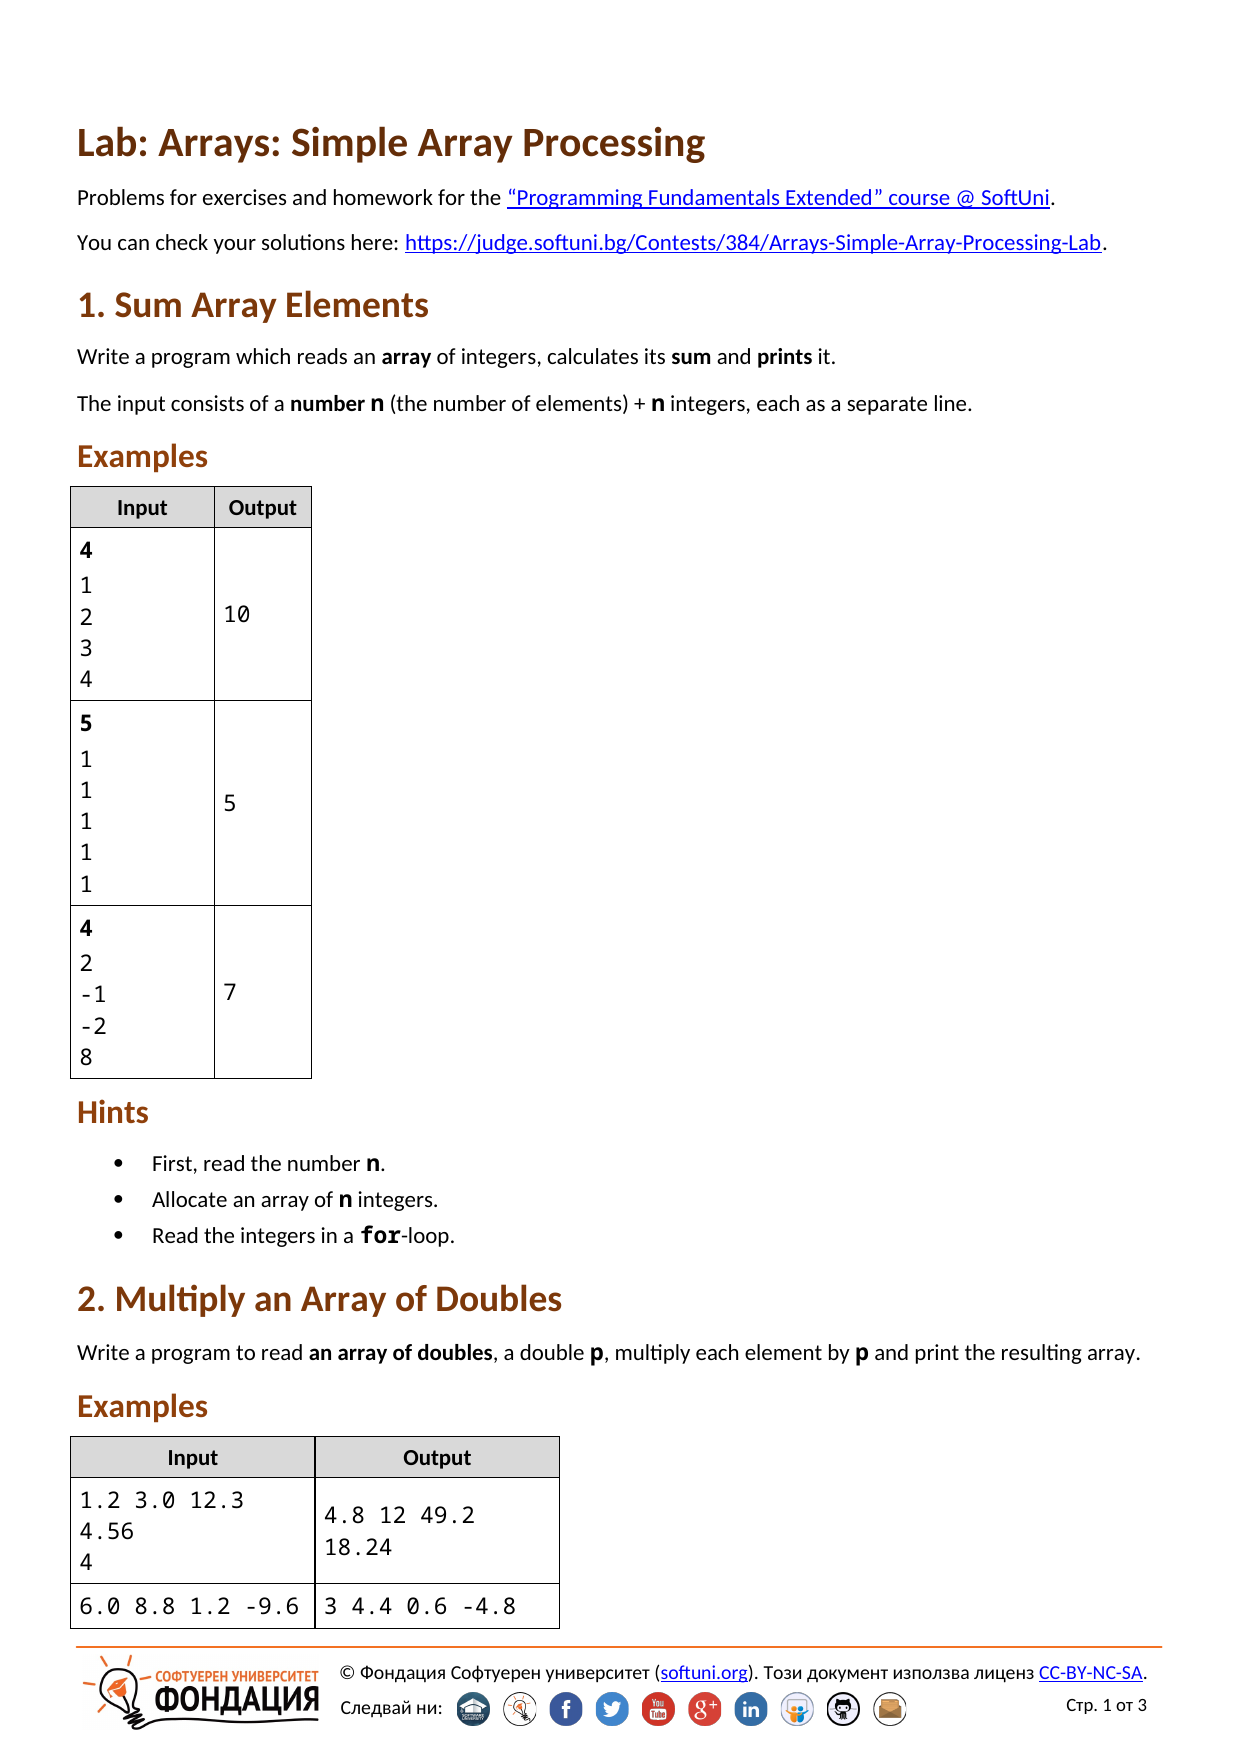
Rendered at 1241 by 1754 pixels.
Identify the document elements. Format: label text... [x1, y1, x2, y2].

text You can check your solutions here: https://judge.softuni.bg/Contests/384/Arrays-Simple-Array-Processing-Lab. [77, 228, 1163, 256]
picture [873, 1692, 907, 1726]
table_cell 4.8 12 49.2 18.24 [316, 1478, 559, 1583]
table_cell 3 4.4 0.6 -4.8 [316, 1584, 559, 1627]
table_cell 5 [215, 701, 311, 905]
table_header Input [71, 487, 214, 527]
picture [595, 1692, 629, 1726]
text The input consists of a number n (the number of elements) + n integers, each as a separate line. [77, 386, 1163, 418]
picture [457, 1692, 490, 1726]
picture [688, 1692, 722, 1726]
table_header Input [71, 1437, 314, 1477]
table_cell 4 1 2 3 4 [71, 528, 214, 700]
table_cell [71, 1584, 314, 1627]
table_cell 1.2 3.0 12.3 4.56 4 [71, 1478, 314, 1583]
text Write a program which reads an array of integers, calculates its sum and prints it. [77, 342, 1163, 370]
subtitle Examples [77, 435, 1163, 476]
picture [827, 1692, 860, 1726]
picture [780, 1692, 814, 1726]
list First, read the number n. [114, 1147, 1163, 1178]
table_cell 5 1 1 1 1 1 [71, 701, 214, 905]
table_cell 4 2 -1 -2 8 [71, 906, 214, 1078]
picture [734, 1692, 768, 1726]
picture [503, 1692, 537, 1726]
subtitle Hints [77, 1092, 1163, 1132]
table_header Output [316, 1437, 559, 1477]
table_cell 10 [215, 528, 311, 700]
picture [642, 1692, 675, 1726]
subtitle Examples [77, 1385, 1163, 1426]
table_header Output [215, 487, 311, 527]
subtitle Sum Array Elements [77, 281, 1163, 327]
subtitle Multiply an Array of Doubles [77, 1275, 1163, 1321]
picture [549, 1692, 583, 1726]
subtitle Lab: Arrays: Simple Array Processing [77, 116, 1163, 167]
text Problems for exercises and homework for the “Programming Fundamentals Extended” course @ SoftUni. [77, 183, 1163, 211]
text Write a program to read an array of doubles, a double p, multiply each element by p and print the resulting array. [77, 1336, 1163, 1368]
table_cell 7 [215, 906, 311, 1078]
list Read the integers in a for-loop. [114, 1218, 1163, 1250]
list Allocate an array of n integers. [114, 1183, 1163, 1214]
picture [82, 1654, 319, 1730]
